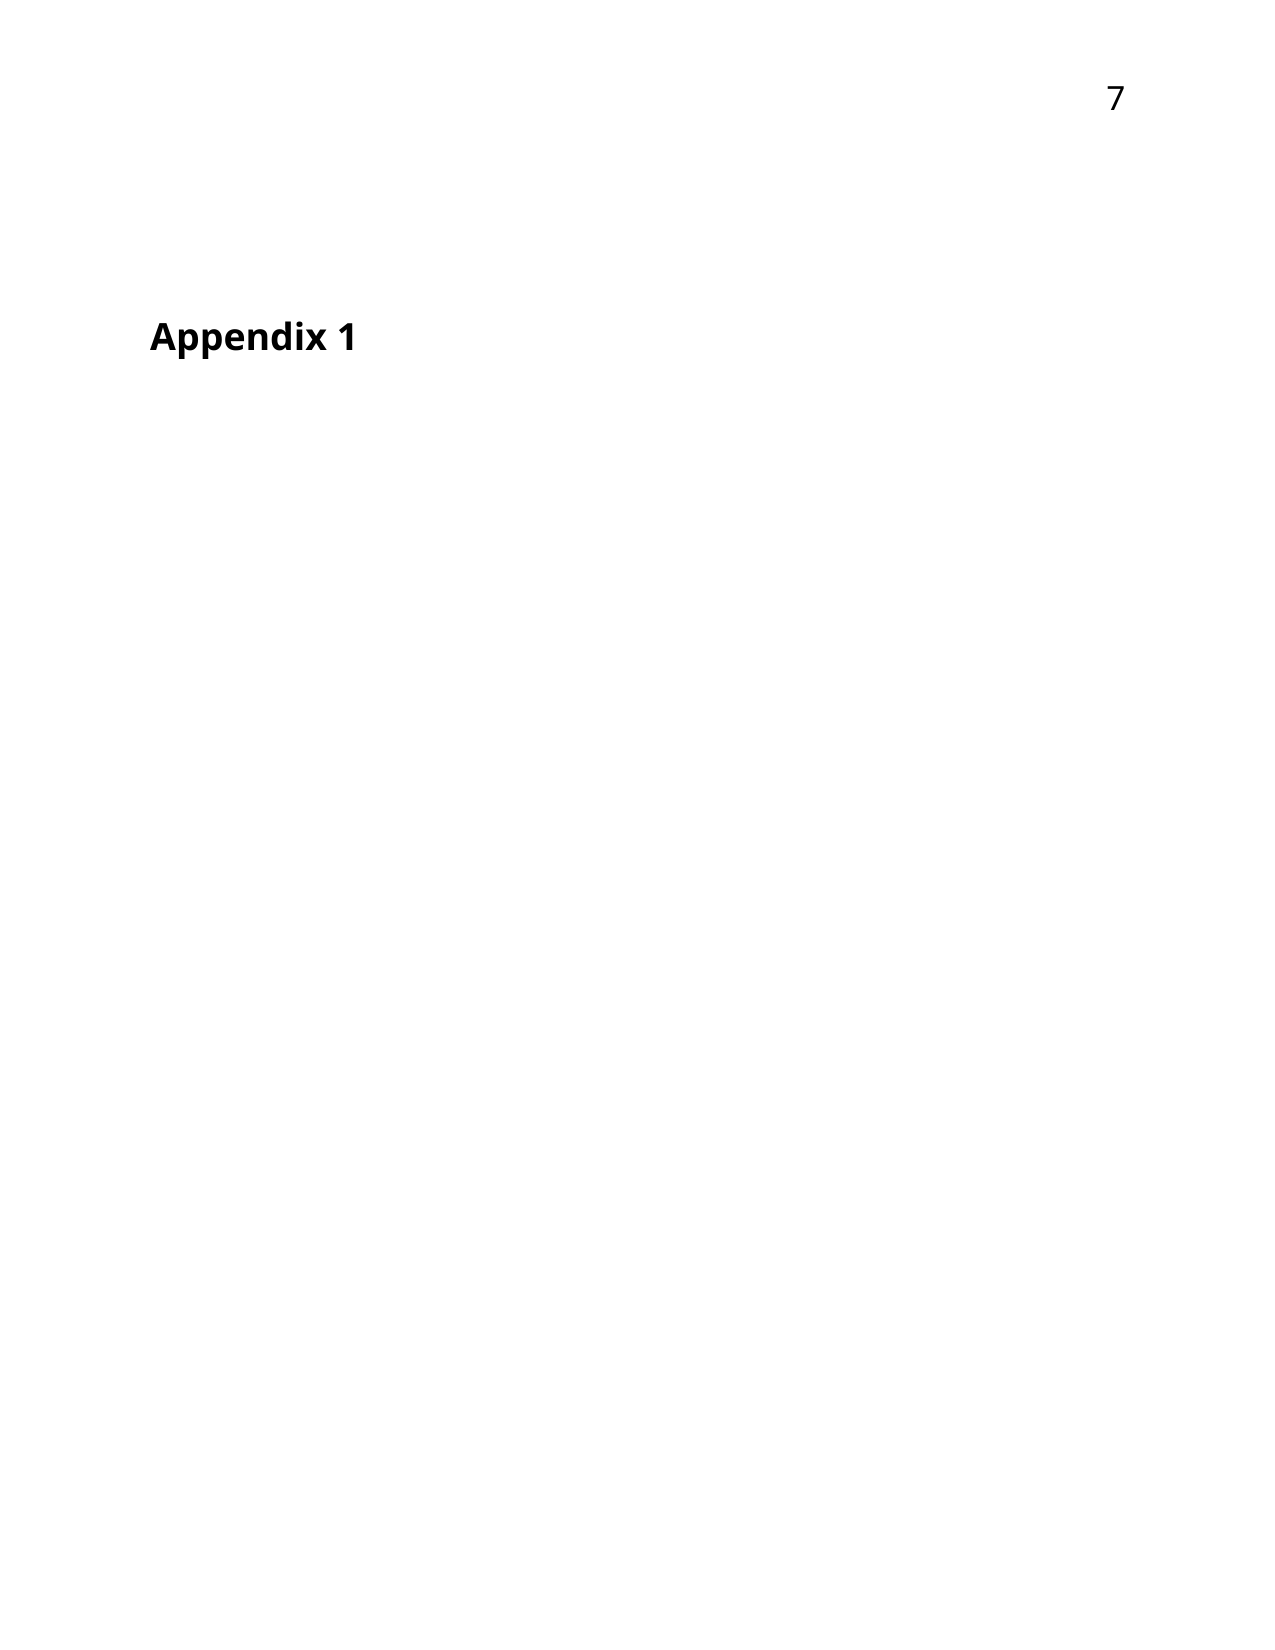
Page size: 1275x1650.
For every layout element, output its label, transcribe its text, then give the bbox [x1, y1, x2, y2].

text Appendix 1 [150, 310, 1125, 361]
